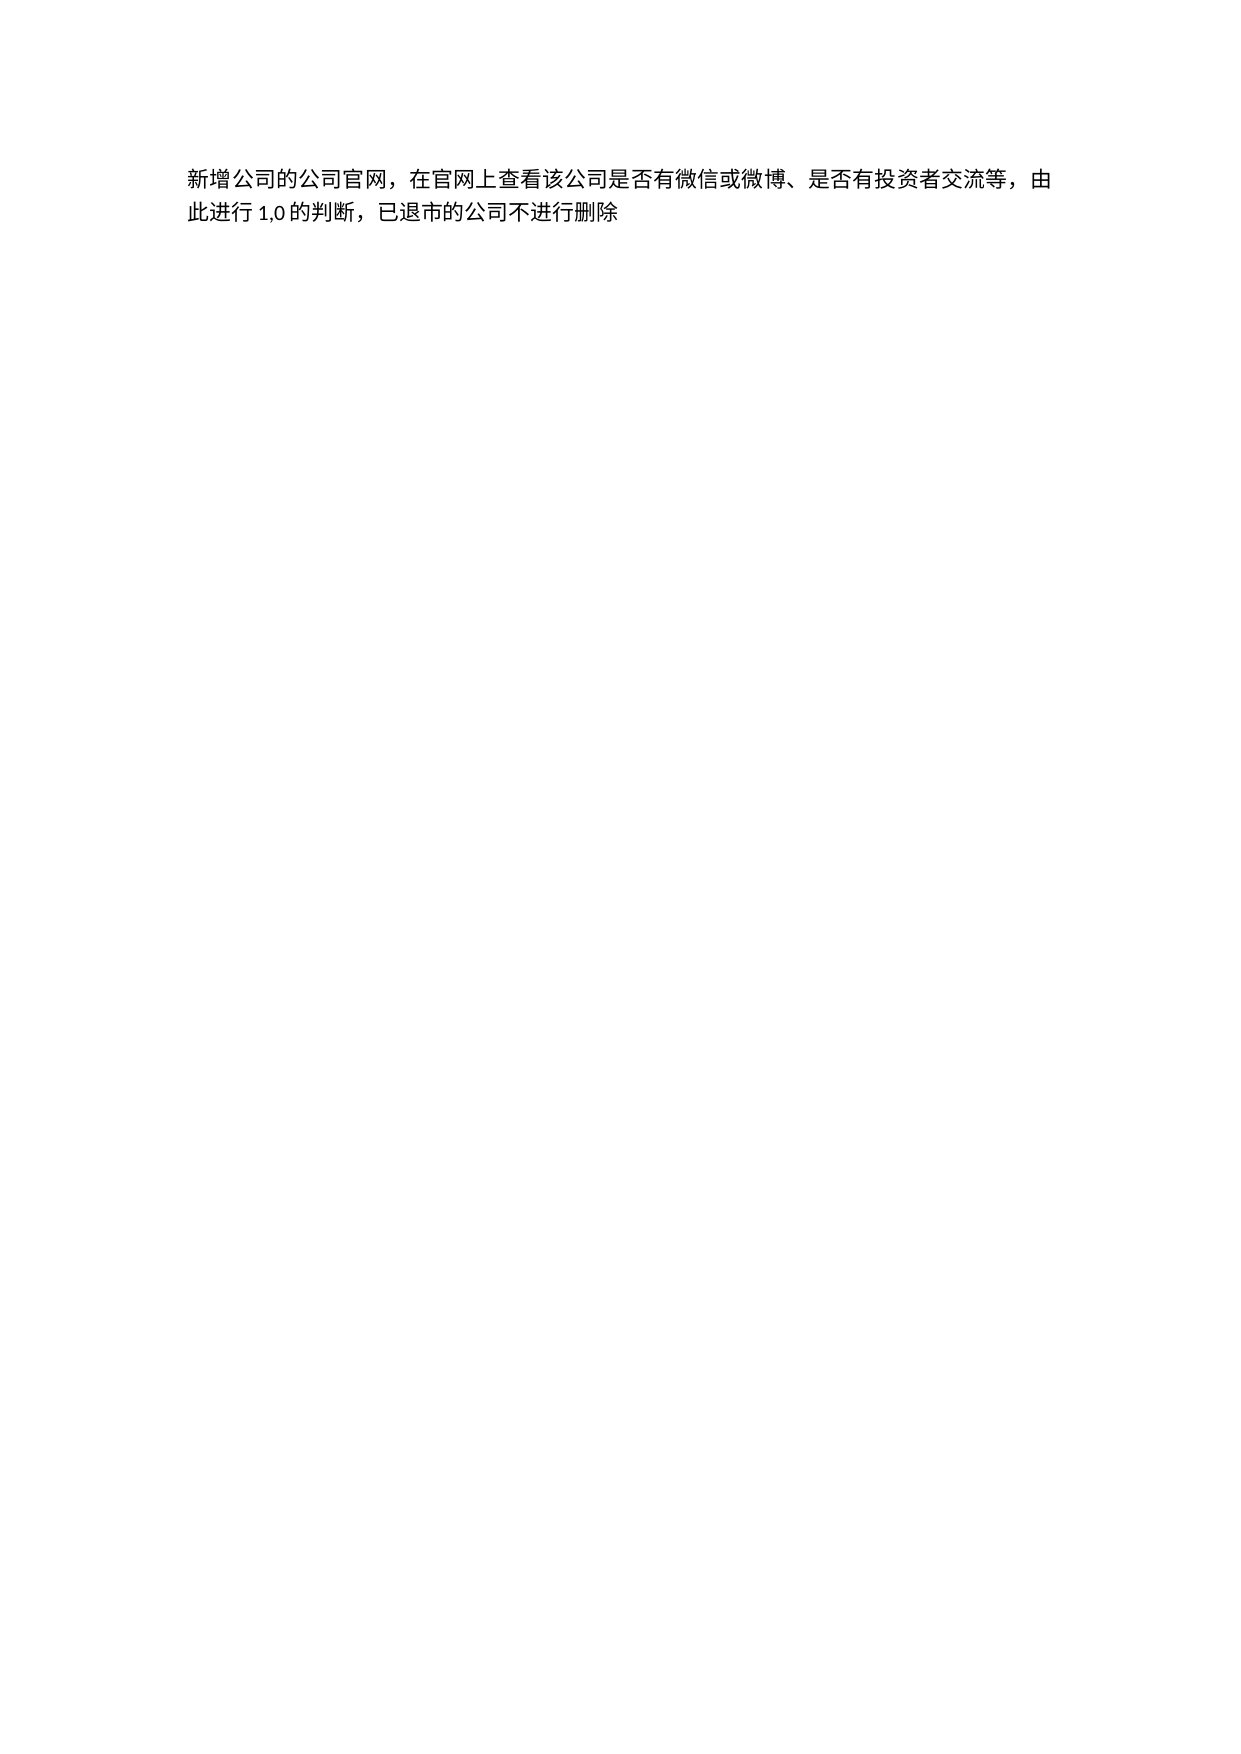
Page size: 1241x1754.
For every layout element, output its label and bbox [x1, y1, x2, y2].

list [187, 162, 1053, 227]
